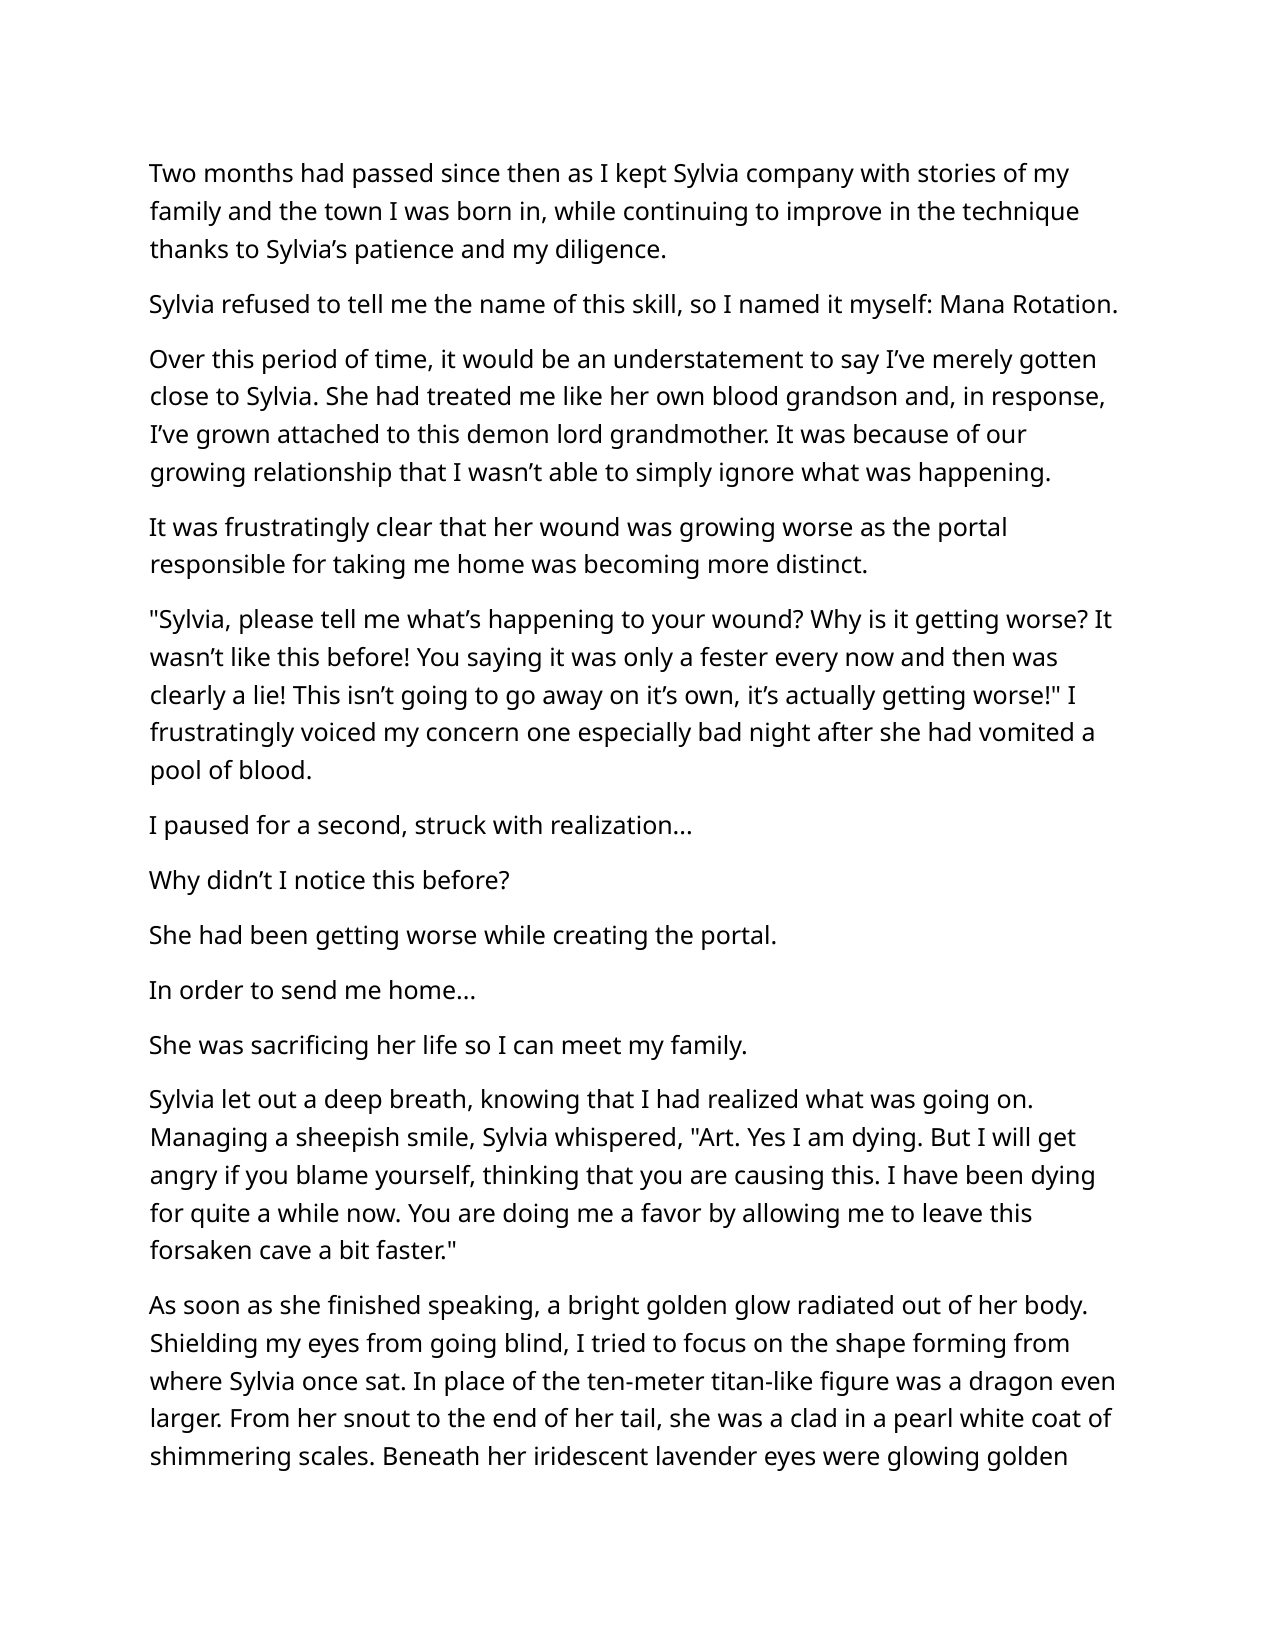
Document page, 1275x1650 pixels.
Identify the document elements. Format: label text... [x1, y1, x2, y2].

text Two months had passed since then as I kept Sylvia company with stories of my family and the town I was born in, while continuing to improve in the technique thanks to Sylvia’s patience and my diligence. [148, 156, 1124, 266]
text "Sylvia, please tell me what’s happening to your wound? Why is it getting worse? It wasn’t like this before! You saying it was only a fester every now and then was clearly a lie! This isn’t going to go away on it’s own, it’s actually getting worse!" I frustratingly voiced my concern one especially bad night after she had vomited a pool of blood. [148, 602, 1124, 787]
text It was frustratingly clear that her wound was growing worse as the portal responsible for taking me home was becoming more distinct. [148, 509, 1124, 581]
text Over this period of time, it would be an understatement to say I’ve merely gotten close to Sylvia. She had treated me like her own blood grandson and, in response, I’ve grown attached to this demon lord grandmother. It was because of our growing relationship that I wasn’t able to simply ignore what was happening. [148, 341, 1124, 488]
text Sylvia refused to tell me the name of this skill, so I named it myself: Mana Rotation. [148, 286, 1124, 321]
text I paused for a second, struck with realization... [148, 808, 1124, 842]
text Sylvia let out a deep breath, knowing that I had realized what was going on. Managing a sheepish smile, Sylvia whispered, "Art. Yes I am dying. But I will get angry if you blame yourself, thinking that you are causing this. I have been dying for quite a while now. You are doing me a favor by allowing me to leave this forsaken cave a bit faster." [148, 1082, 1124, 1267]
text Why didn’t I notice this before? [148, 863, 1124, 897]
text She had been getting worse while creating the portal. [148, 917, 1124, 952]
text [148, 1288, 1124, 1473]
text She was sacrificing her life so I can meet my family. [148, 1027, 1124, 1061]
text In order to send me home... [148, 972, 1124, 1006]
